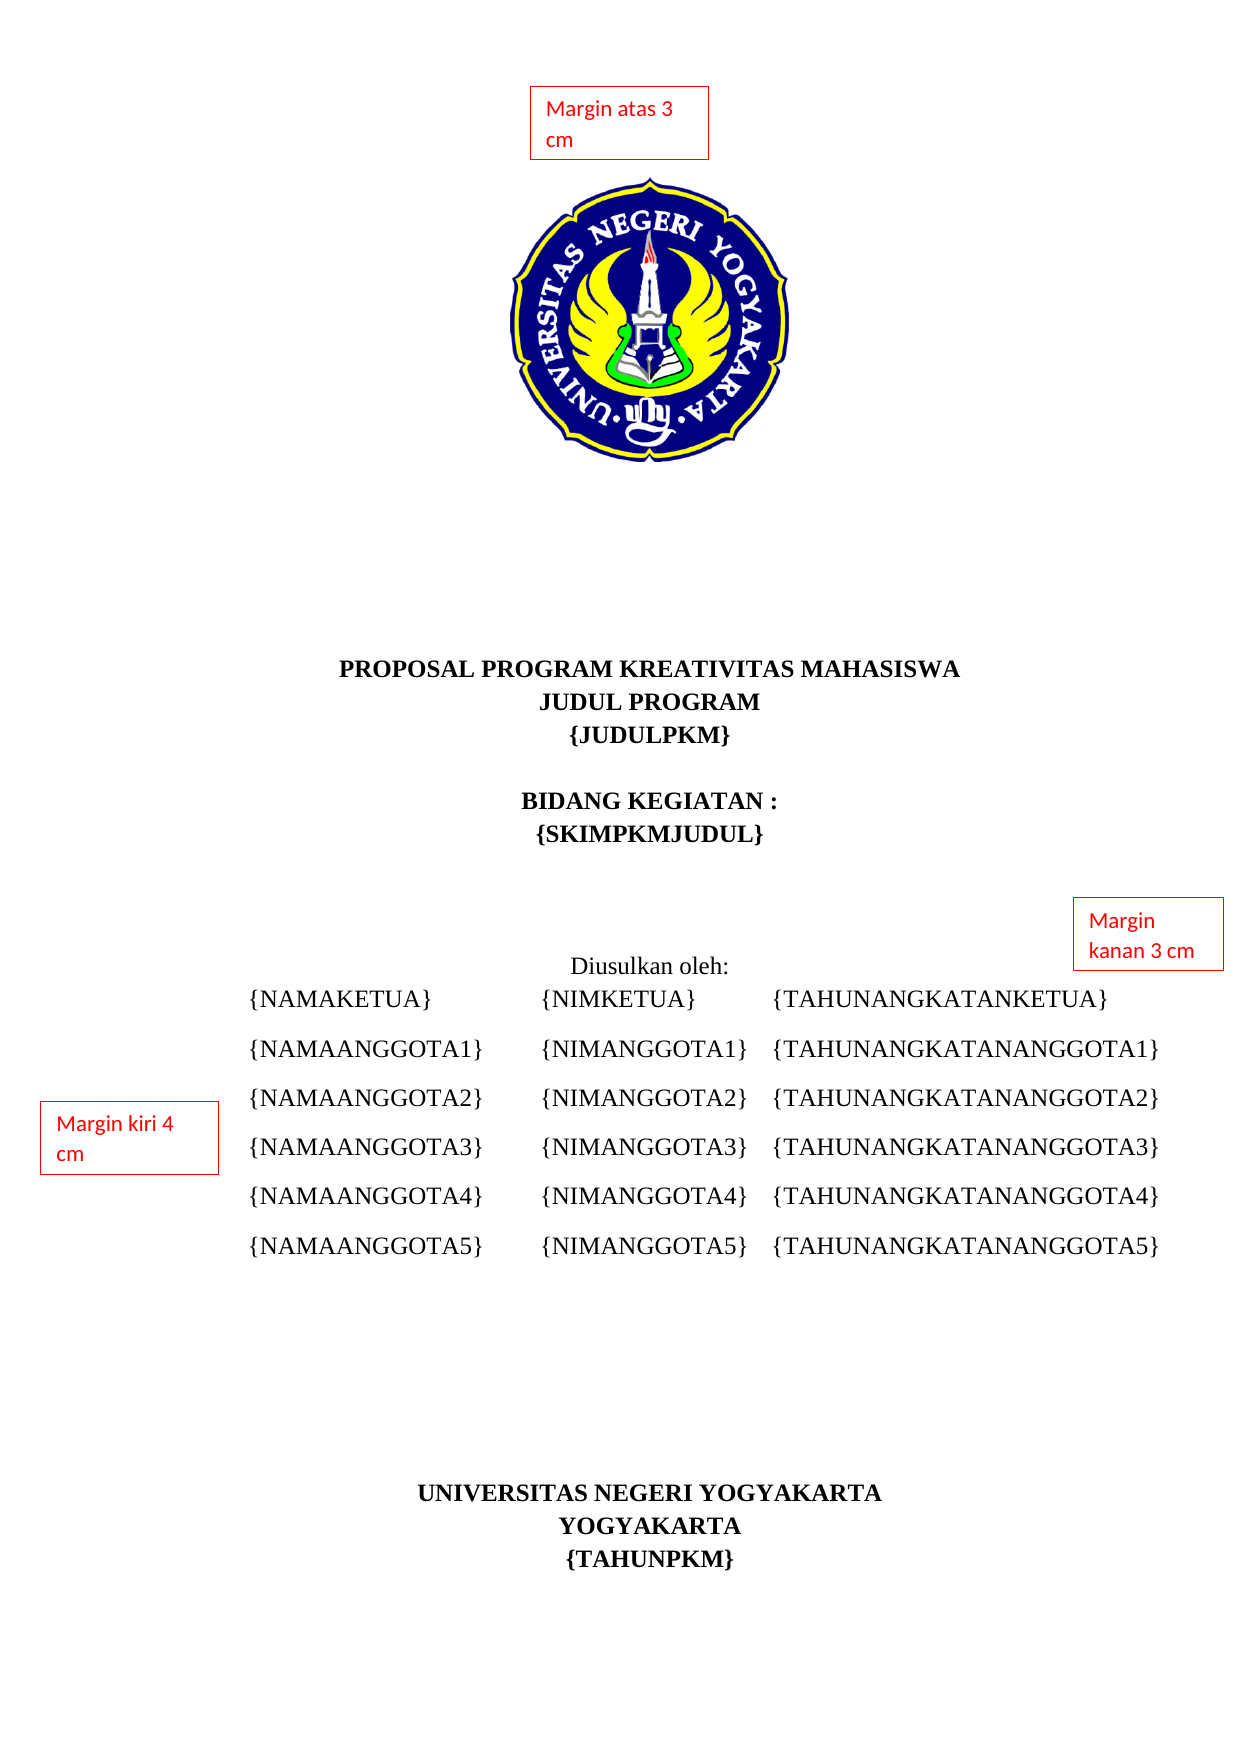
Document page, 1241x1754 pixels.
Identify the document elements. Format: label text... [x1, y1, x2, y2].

table_header {TAHUNANGKATANKETUA} [760, 984, 1172, 1034]
text {JUDULPKM} [236, 720, 1063, 749]
table_header {NIMKETUA} [529, 984, 760, 1034]
text YOGYAKARTA [236, 1511, 1063, 1540]
text PROPOSAL PROGRAM KREATIVITAS MAHASISWA [236, 654, 1063, 683]
picture [510, 177, 789, 462]
table_cell {NIMANGGOTA1} [529, 1034, 760, 1083]
table_cell {TAHUNANGKATANANGGOTA3} [760, 1132, 1172, 1181]
table_cell {TAHUNANGKATANANGGOTA2} [760, 1083, 1172, 1132]
text UNIVERSITAS NEGERI YOGYAKARTA [236, 1478, 1063, 1507]
table_cell {NAMAANGGOTA2} [236, 1083, 528, 1132]
table_cell {NAMAANGGOTA4} [236, 1181, 528, 1231]
table_header {NAMAKETUA} [236, 984, 528, 1034]
table_cell {TAHUNANGKATANANGGOTA5} [760, 1231, 1172, 1280]
text Diusulkan oleh: [236, 951, 1063, 980]
text JUDUL PROGRAM [236, 687, 1063, 716]
table_cell {NAMAANGGOTA3} [236, 1132, 528, 1181]
text {SKIMPKMJUDUL} [236, 819, 1063, 848]
table_cell {NIMANGGOTA3} [529, 1132, 760, 1181]
table_cell {NAMAANGGOTA5} [236, 1231, 528, 1280]
text {TAHUNPKM} [236, 1544, 1063, 1573]
table_cell {TAHUNANGKATANANGGOTA1} [760, 1034, 1172, 1083]
text BIDANG KEGIATAN : [236, 786, 1063, 815]
table_cell {NIMANGGOTA4} [529, 1181, 760, 1231]
table_cell {NIMANGGOTA5} [529, 1231, 760, 1280]
table_cell {TAHUNANGKATANANGGOTA4} [760, 1181, 1172, 1231]
table_cell {NAMAANGGOTA1} [236, 1034, 528, 1083]
table_cell {NIMANGGOTA2} [529, 1083, 760, 1132]
